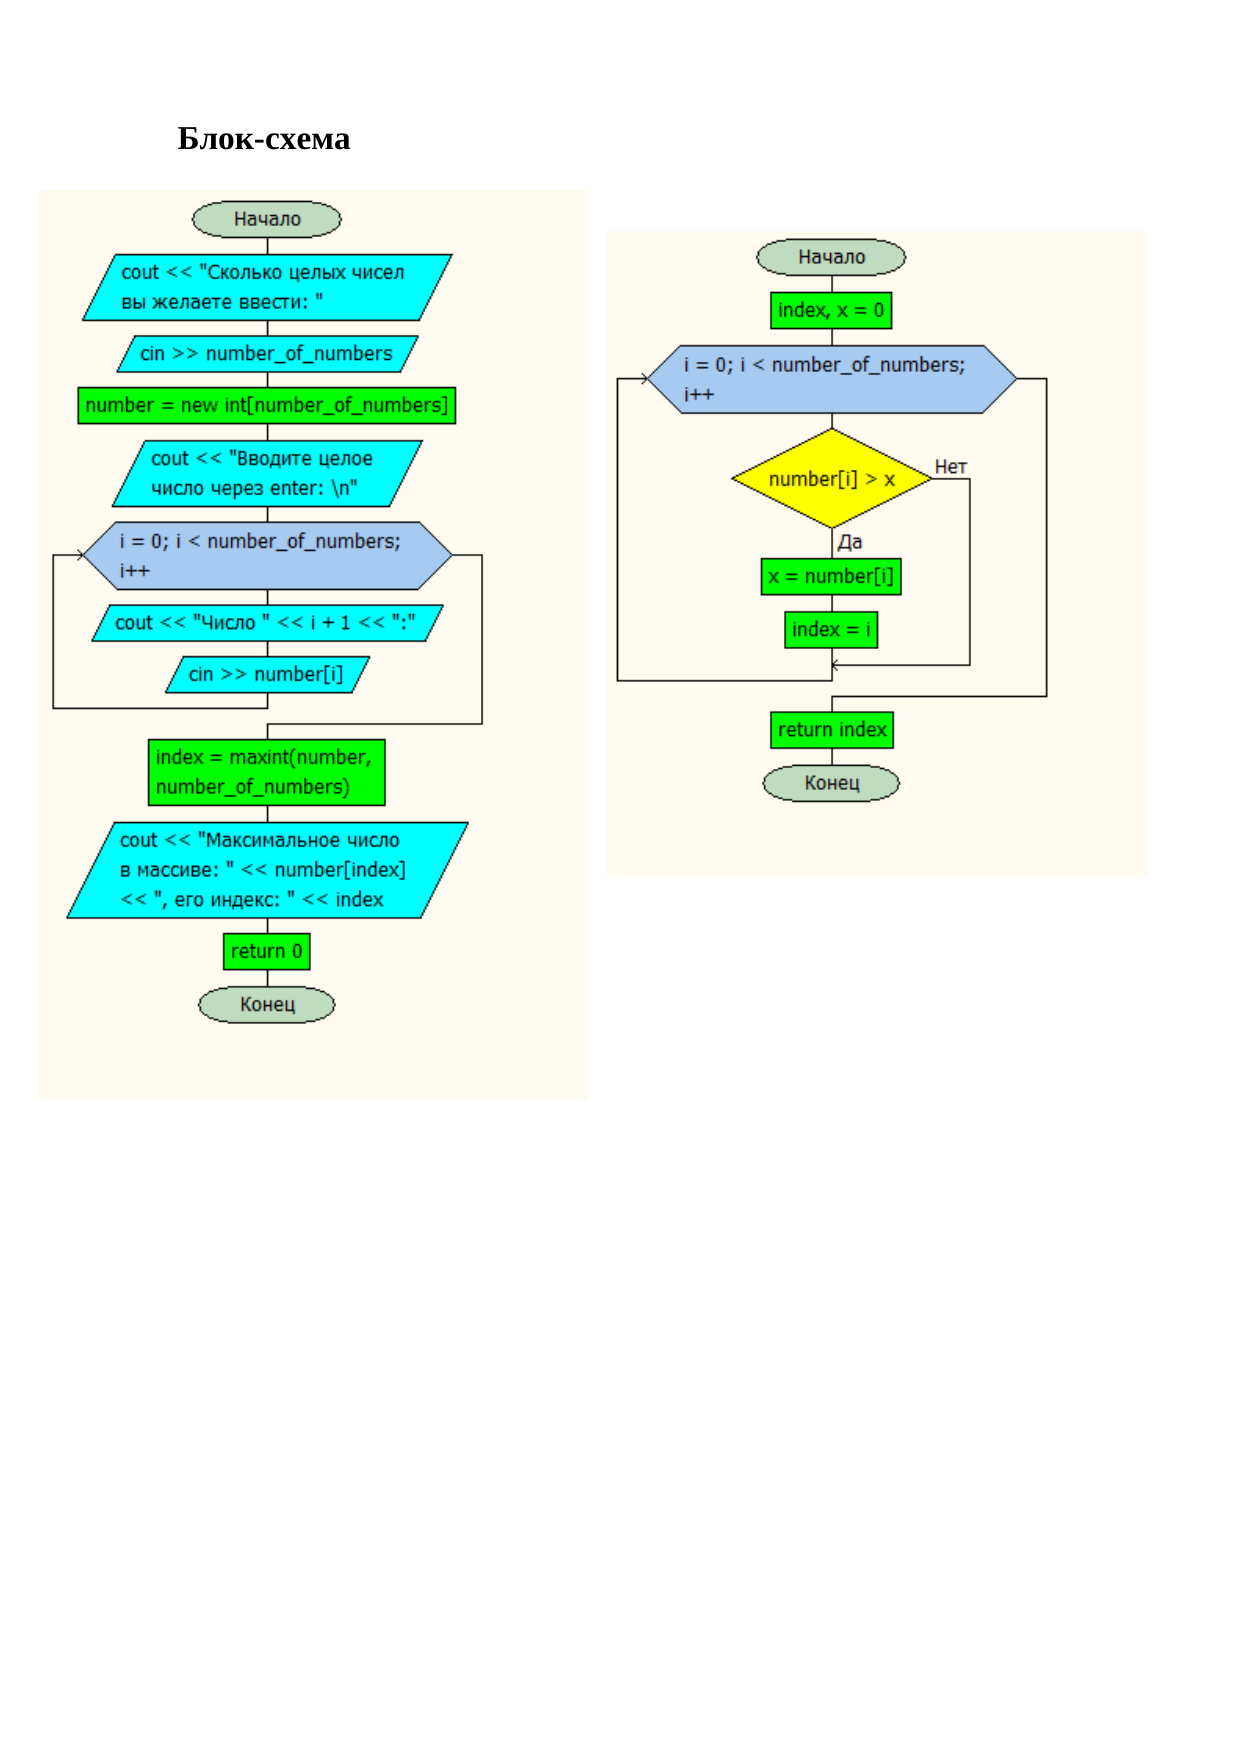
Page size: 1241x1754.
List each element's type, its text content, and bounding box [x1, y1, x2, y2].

text Блок-схема [177, 118, 1152, 156]
picture [606, 231, 1148, 876]
picture [37, 190, 588, 1099]
